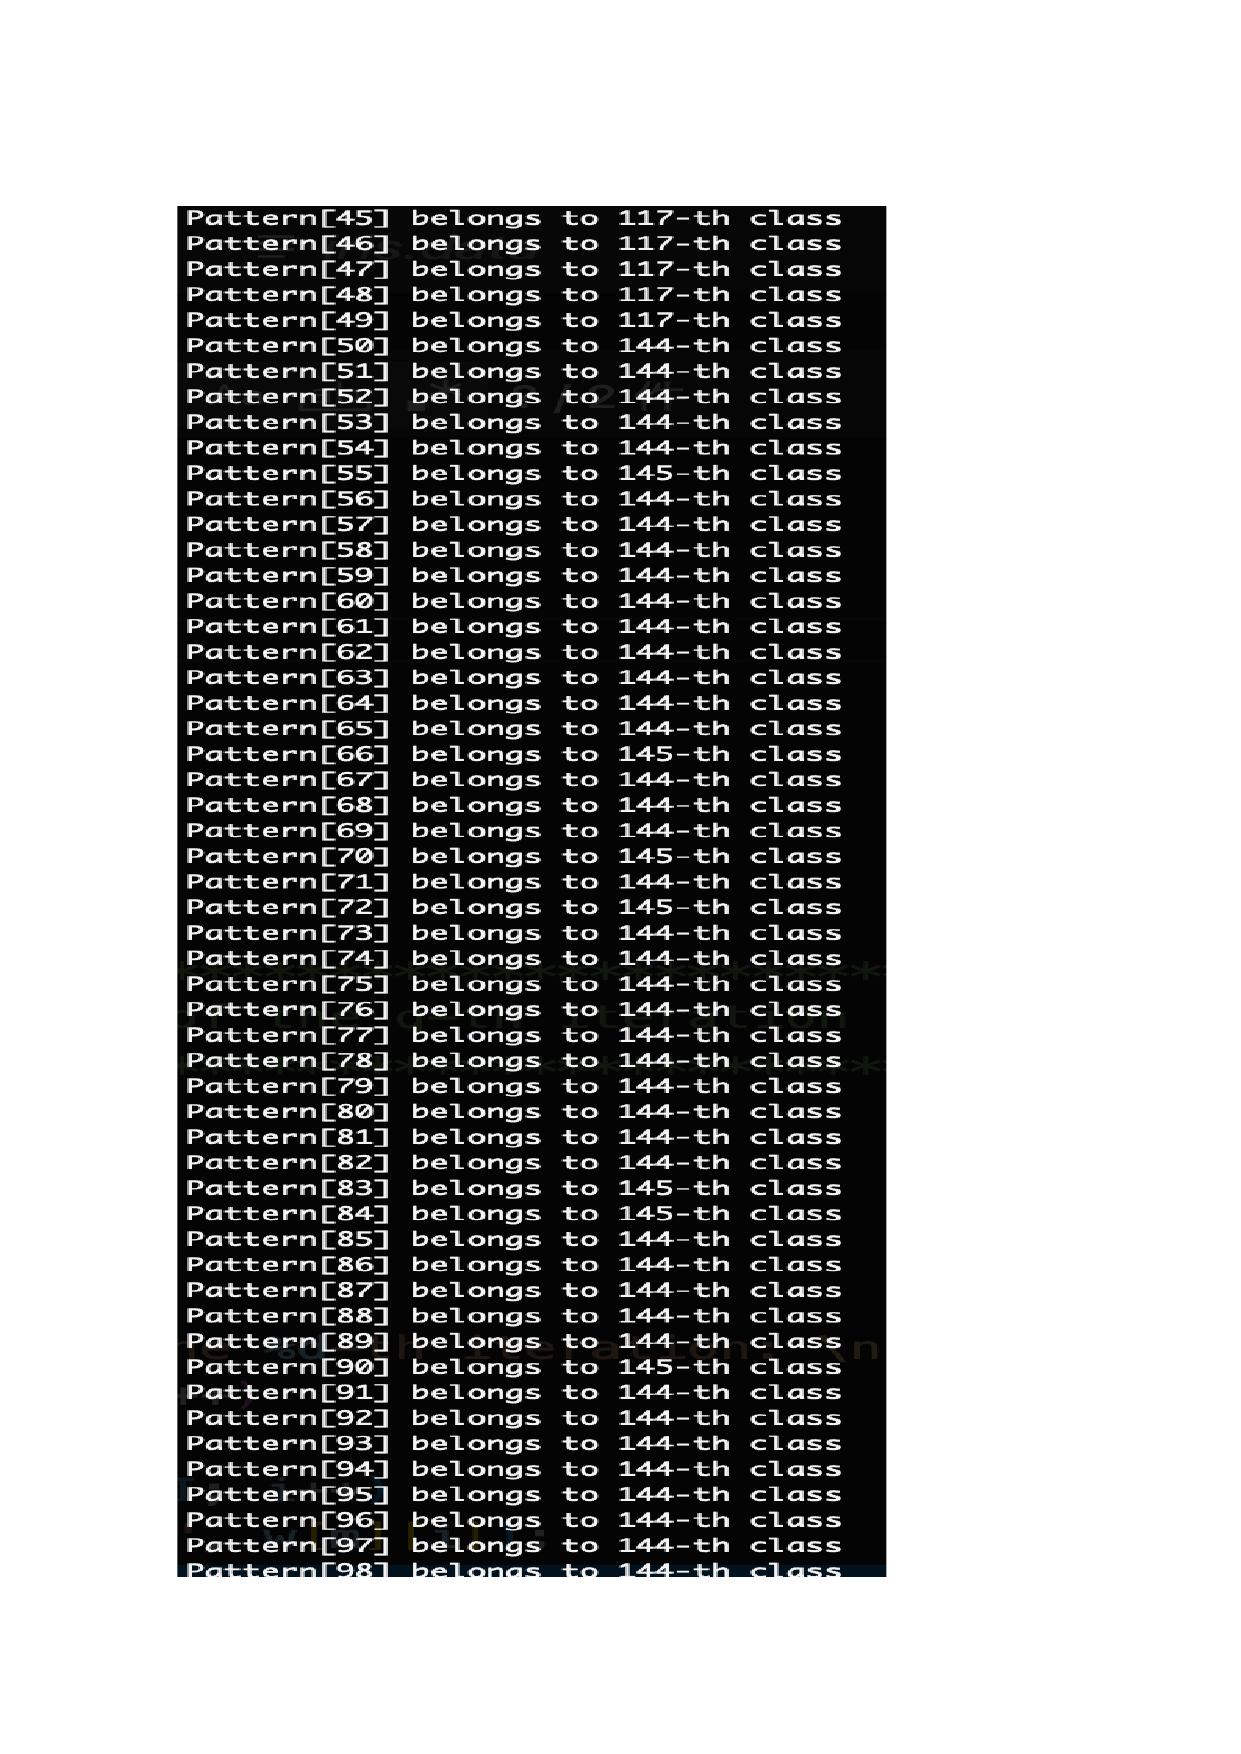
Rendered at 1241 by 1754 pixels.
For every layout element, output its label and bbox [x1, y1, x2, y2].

picture [177, 206, 887, 1577]
